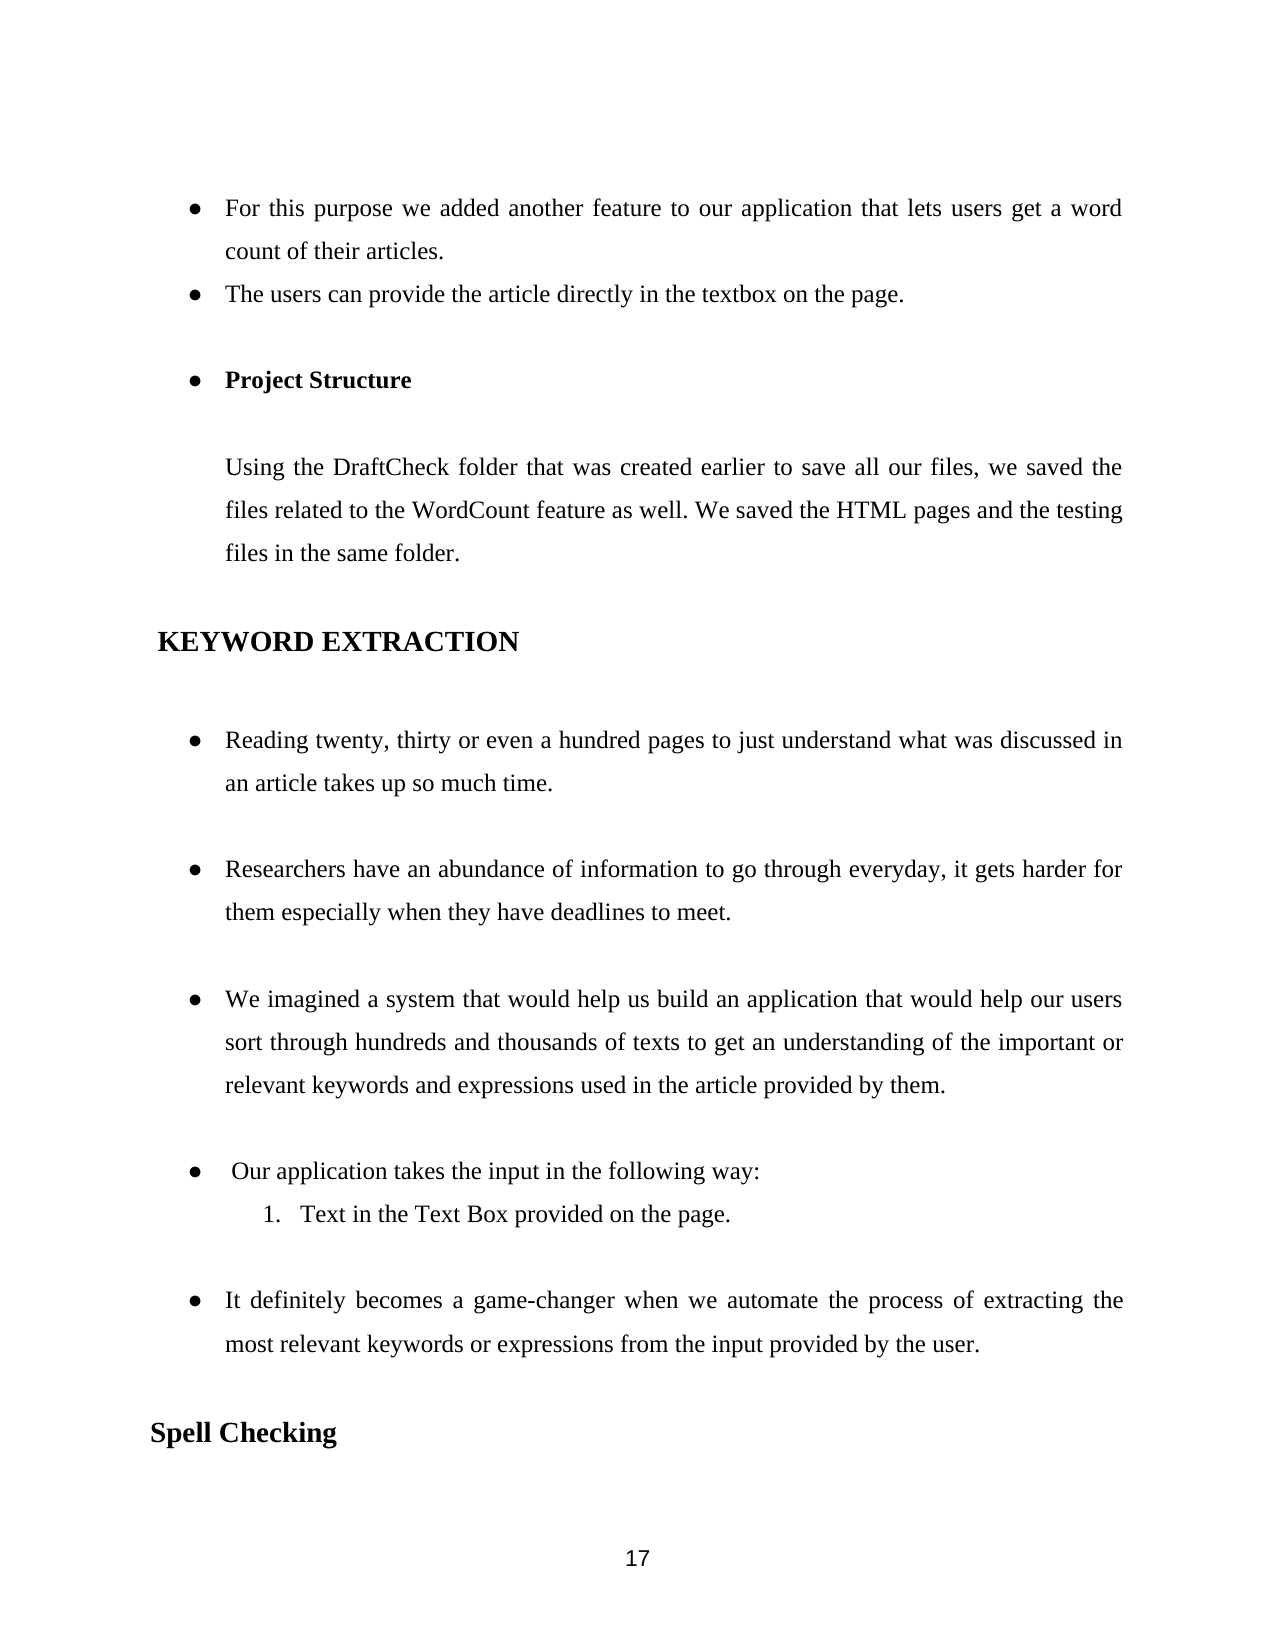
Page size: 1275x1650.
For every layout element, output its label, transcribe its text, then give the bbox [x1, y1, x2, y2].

list For this purpose we added another feature to our application that lets users get a word count of their articles. [187, 193, 1124, 265]
list Text in the Text Box provided on the page. [262, 1199, 1124, 1228]
list Reading twenty, thirty or even a hundred pages to just understand what was discussed in an article takes up so much time. [187, 725, 1124, 797]
text Spell Checking [150, 1415, 1124, 1448]
list The users can provide the article directly in the textbox on the page. [187, 279, 1124, 308]
list Researchers have an abundance of information to go through everyday, it gets harder for them especially when they have deadlines to meet. [187, 854, 1124, 926]
list Project Structure [187, 366, 1124, 394]
text Using the DraftCheck folder that was created earlier to save all our files, we saved the files related to the WordCount feature as well. We saved the HTML pages and the testing files in the same folder. [225, 452, 1124, 567]
text KEYWORD EXTRACTION [150, 624, 1124, 658]
list It definitely becomes a game-changer when we automate the process of extracting the most relevant keywords or expressions from the input provided by the user. [187, 1286, 1124, 1357]
list Our application takes the input in the following way: [187, 1156, 1124, 1185]
list We imagined a system that would help us build an application that would help our users sort through hundreds and thousands of texts to get an understanding of the important or relevant keywords and expressions used in the article provided by them. [187, 984, 1124, 1099]
